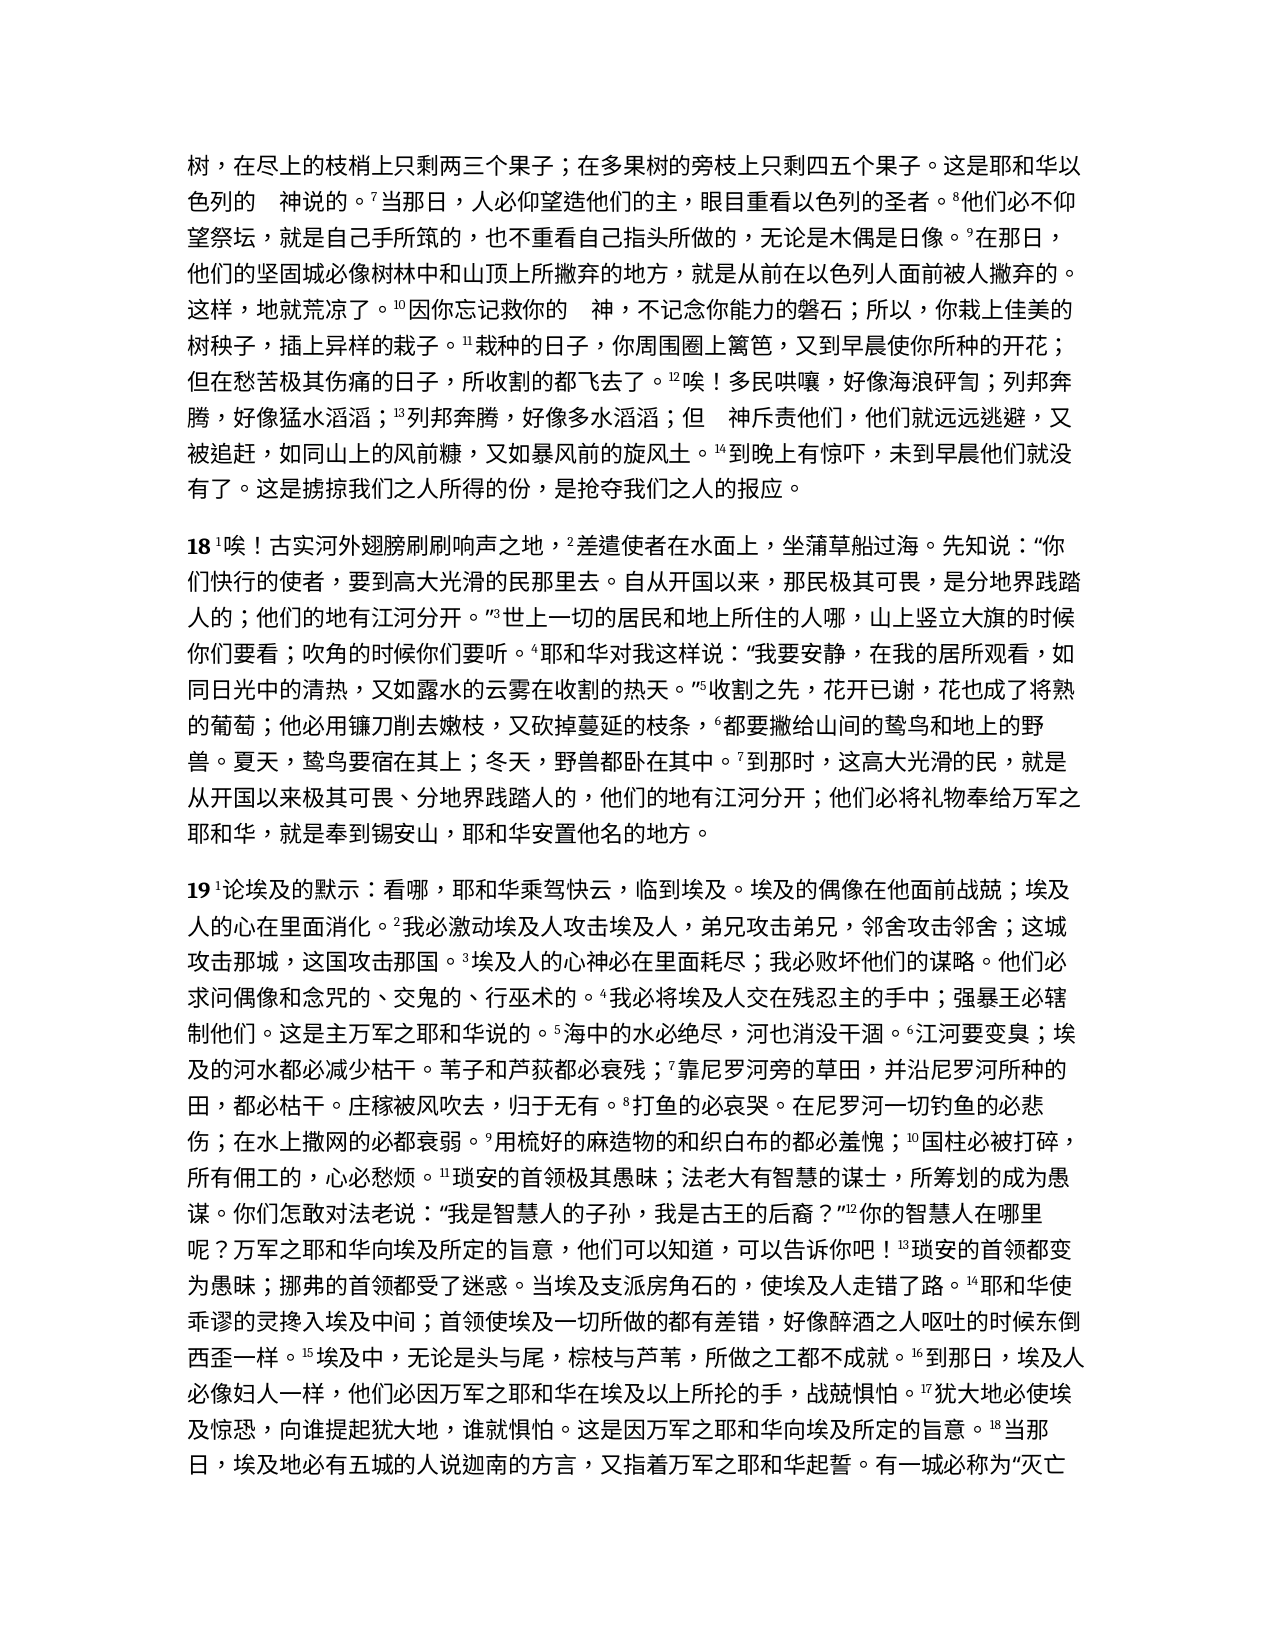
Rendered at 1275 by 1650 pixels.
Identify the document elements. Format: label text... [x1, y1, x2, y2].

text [187, 150, 1087, 505]
text 18 1唉！古实河外翅膀刷刷响声之地，2差遣使者在水面上，坐蒲草船过海。先知说：“你们快行的使者，要到高大光滑的民那里去。自从开国以来，那民极其可畏，是分地界践踏人的；他们的地有江河分开。”3世上一切的居民和地上所住的人哪，山上竖立大旗的时候你们要看；吹角的时候你们要听。4耶和华对我这样说：“我要安静，在我的居所观看，如同日光中的清热，又如露水的云雾在收割的热天。”5收割之先，花开已谢，花也成了将熟的葡萄；他必用镰刀削去嫩枝，又砍掉蔓延的枝条，6都要撇给山间的鸷鸟和地上的野兽。夏天，鸷鸟要宿在其上；冬天，野兽都卧在其中。7到那时，这高大光滑的民，就是从开国以来极其可畏、分地界践踏人的，他们的地有江河分开；他们必将礼物奉给万军之耶和华，就是奉到锡安山，耶和华安置他名的地方。 [187, 530, 1087, 849]
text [187, 874, 1087, 1481]
